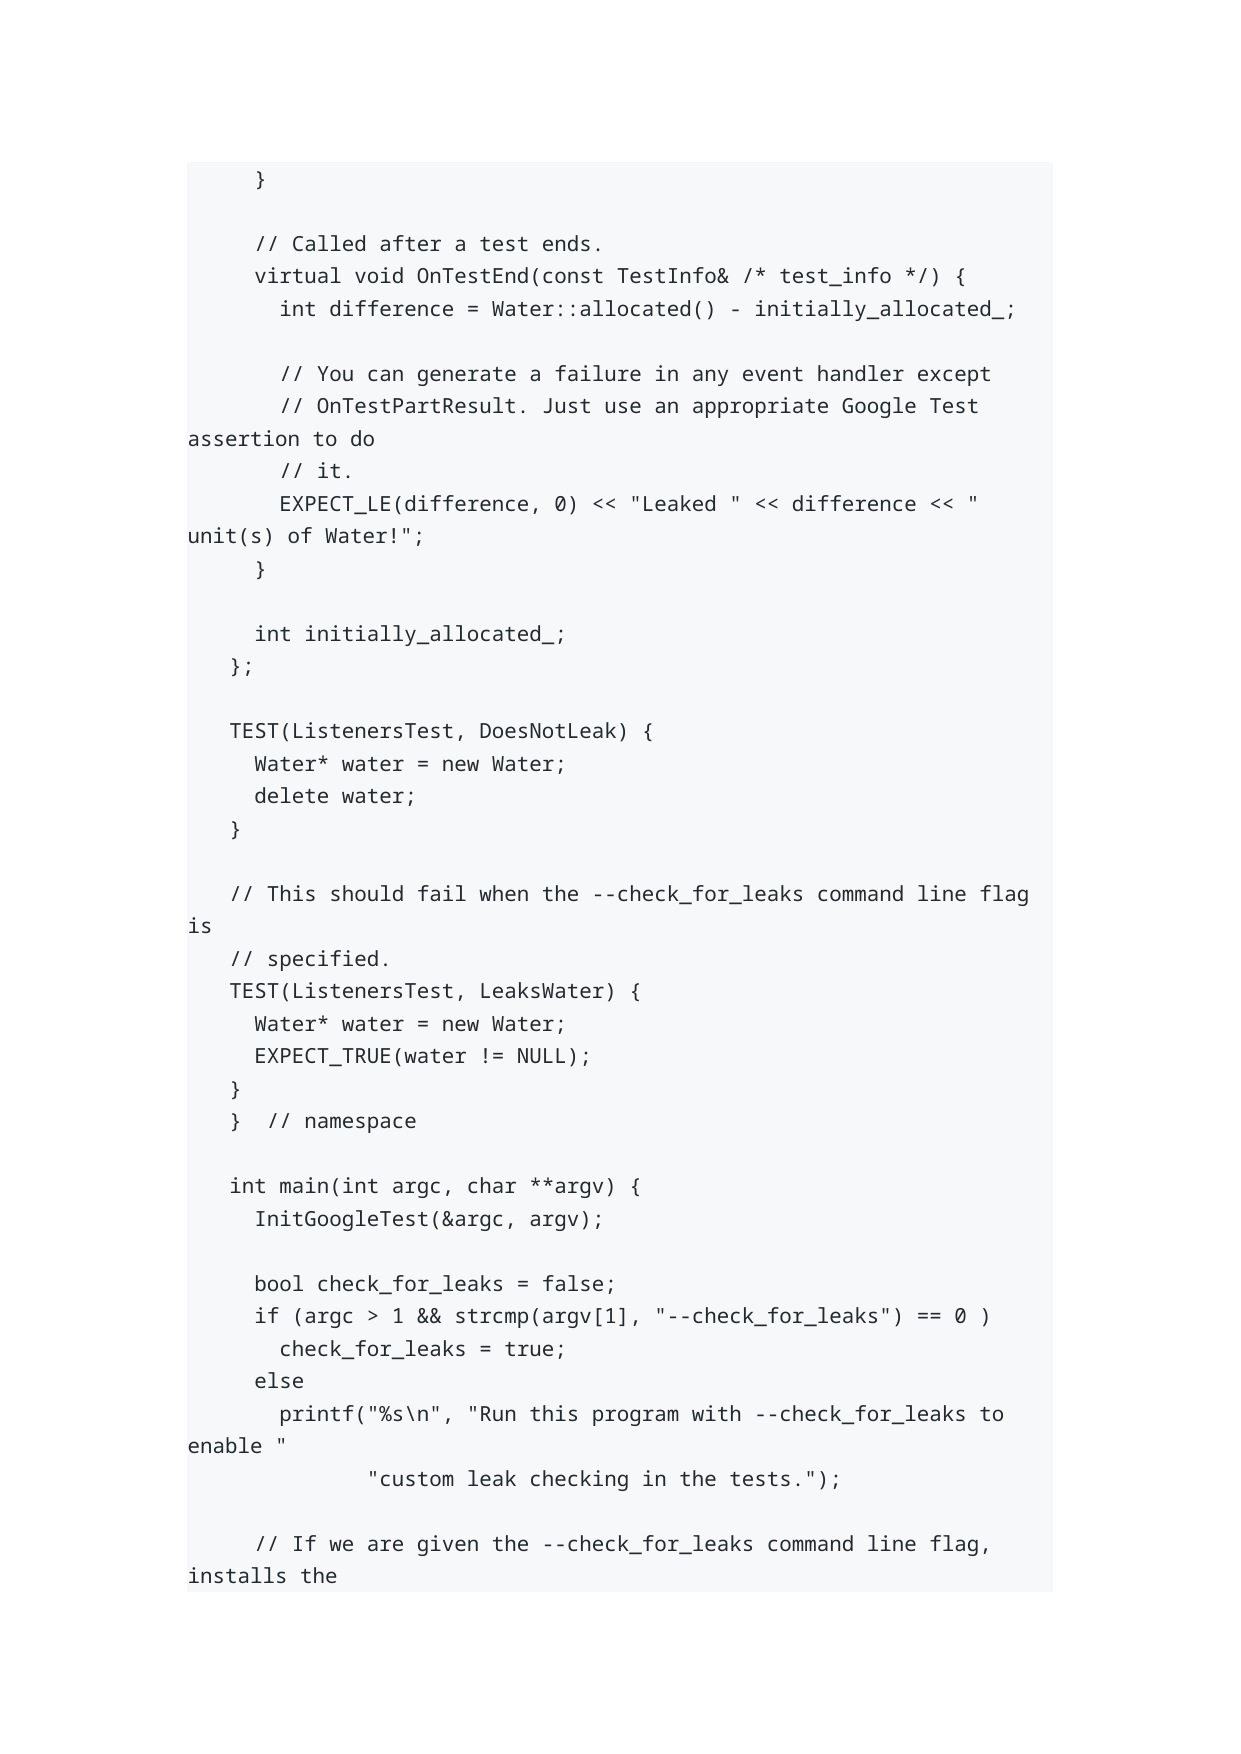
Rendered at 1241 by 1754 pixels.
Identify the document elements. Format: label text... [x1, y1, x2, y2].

text printf("%s\n", "Run this program with --check_for_leaks to enable " [187, 1397, 1053, 1462]
text } [187, 1072, 1053, 1104]
text } [187, 162, 1053, 194]
text TEST(ListenersTest, DoesNotLeak) { [187, 714, 1053, 747]
text Water* water = new Water; [187, 1007, 1053, 1039]
text if (argc > 1 && strcmp(argv[1], "--check_for_leaks") == 0 ) [187, 1299, 1053, 1332]
text // Called after a test ends. [187, 227, 1053, 259]
text // it. [187, 454, 1053, 487]
text }; [187, 649, 1053, 682]
text } [187, 812, 1053, 844]
text TEST(ListenersTest, LeaksWater) { [187, 974, 1053, 1007]
text // This should fail when the --check_for_leaks command line flag is [187, 877, 1053, 942]
text // You can generate a failure in any event handler except [187, 357, 1053, 389]
text Water* water = new Water; [187, 747, 1053, 779]
text EXPECT_TRUE(water != NULL); [187, 1039, 1053, 1072]
text int initially_allocated_; [187, 617, 1053, 649]
text virtual void OnTestEnd(const TestInfo& /* test_info */) { [187, 259, 1053, 292]
text bool check_for_leaks = false; [187, 1267, 1053, 1299]
text // specified. [187, 942, 1053, 974]
text InitGoogleTest(&argc, argv); [187, 1202, 1053, 1234]
text EXPECT_LE(difference, 0) << "Leaked " << difference << " unit(s) of Water!"; [187, 487, 1053, 552]
text check_for_leaks = true; [187, 1332, 1053, 1364]
text } // namespace [187, 1104, 1053, 1137]
text // OnTestPartResult. Just use an appropriate Google Test assertion to do [187, 389, 1053, 454]
text } [187, 552, 1053, 584]
text "custom leak checking in the tests."); [187, 1462, 1053, 1494]
text delete water; [187, 779, 1053, 812]
text else [187, 1364, 1053, 1397]
text int main(int argc, char **argv) { [187, 1169, 1053, 1202]
text // If we are given the --check_for_leaks command line flag, installs the [187, 1527, 1053, 1592]
text int difference = Water::allocated() - initially_allocated_; [187, 292, 1053, 324]
